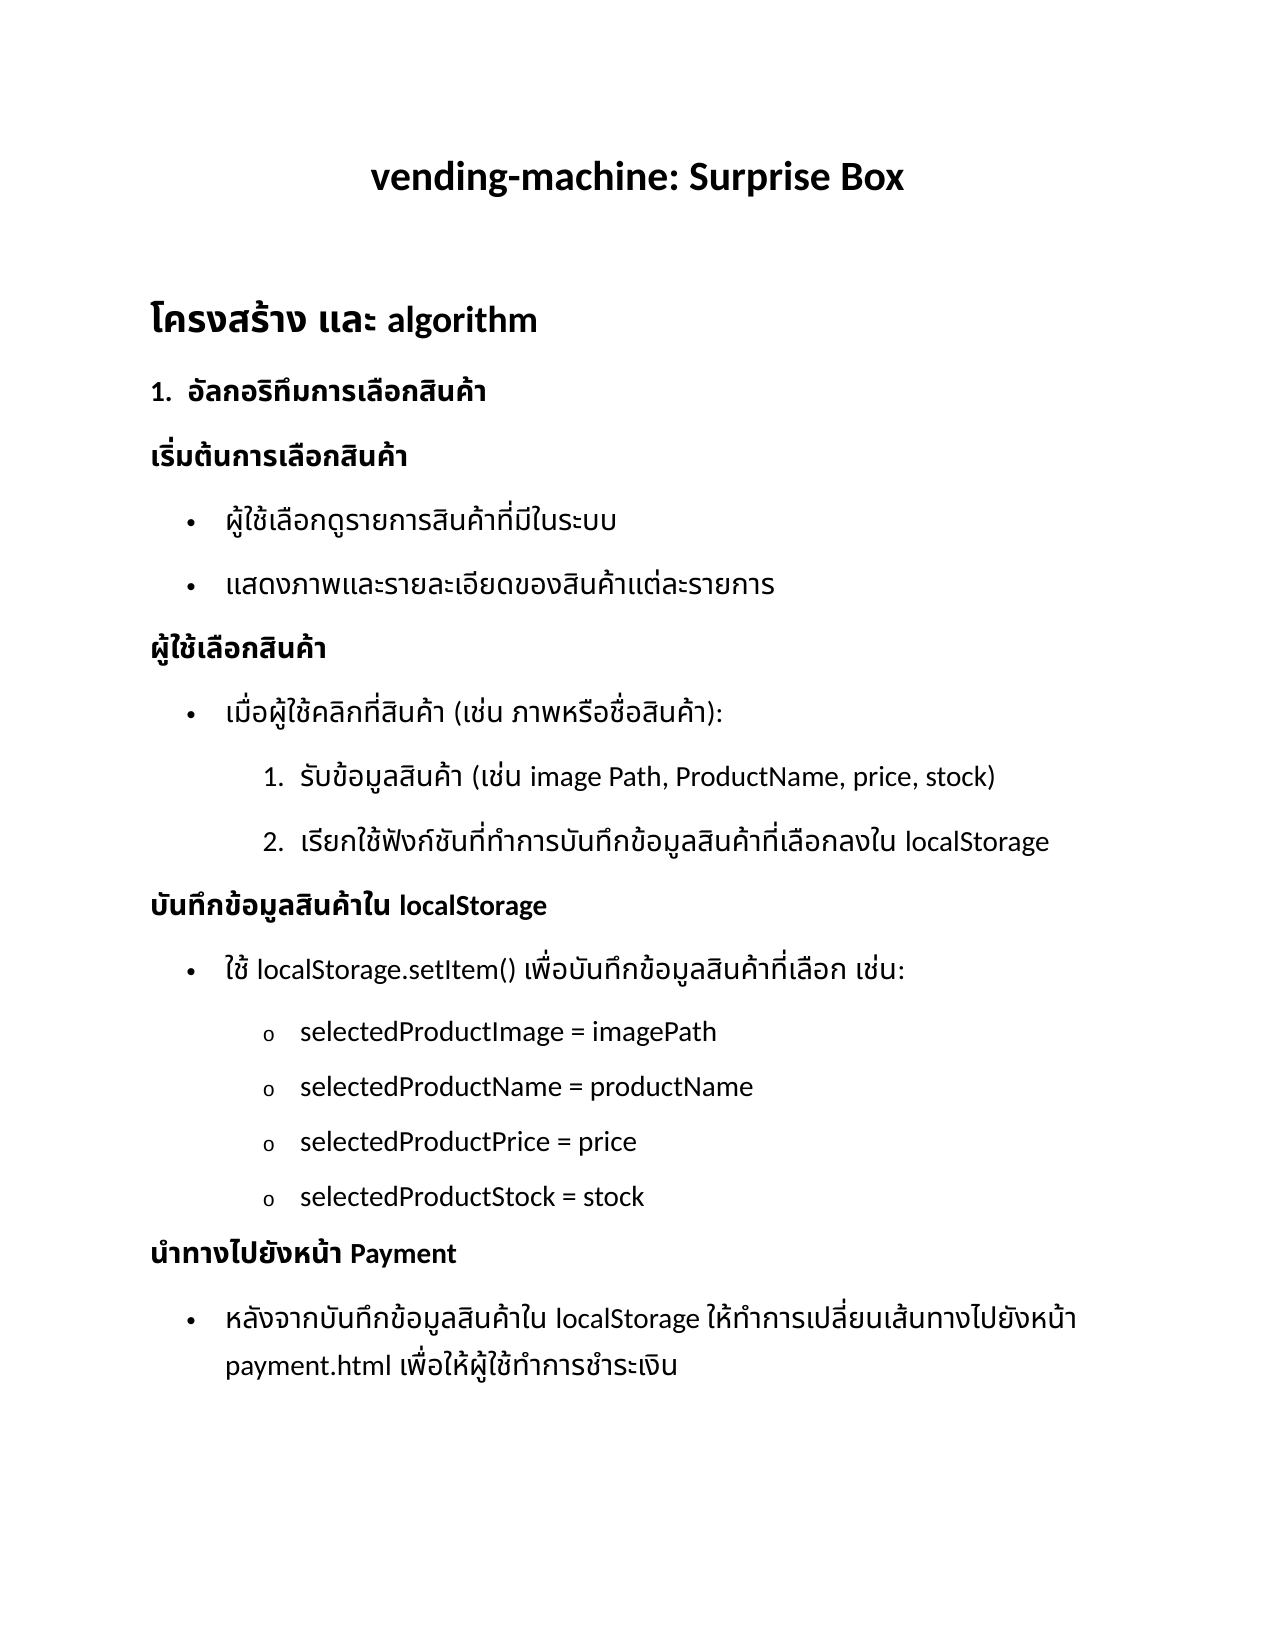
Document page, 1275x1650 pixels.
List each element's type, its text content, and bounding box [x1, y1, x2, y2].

list หลังจากบันทึกข้อมูลสินค้าใน localStorage ให้ทำการเปลี่ยนเส้นทางไปยังหน้า payment.html เพื่อให้ผู้ใช้ทำการชำระเงิน [187, 1297, 1125, 1389]
list ใช้ localStorage.setItem() เพื่อบันทึกข้อมูลสินค้าที่เลือก เช่น: [187, 948, 1125, 992]
list เมื่อผู้ใช้คลิกที่สินค้า (เช่น ภาพหรือชื่อสินค้า): [187, 692, 1125, 736]
text vending-machine: Surprise Box [150, 150, 1125, 201]
list แสดงภาพและรายละเอียดของสินค้าแต่ละรายการ [187, 563, 1125, 607]
list selectedProductPrice = price [262, 1123, 1125, 1158]
list อัลกอริทึมการเลือกสินค้า [150, 371, 1125, 415]
text บันทึกข้อมูลสินค้าใน localStorage [150, 884, 1125, 928]
text นำทางไปยังหน้า Payment [150, 1233, 1125, 1277]
text โครงสร้าง และ algorithm [150, 293, 1125, 350]
list ผู้ใช้เลือกดูรายการสินค้าที่มีในระบบ [187, 499, 1125, 543]
list selectedProductStock = stock [262, 1178, 1125, 1213]
text เริ่มต้นการเลือกสินค้า [150, 435, 1125, 479]
list เรียกใช้ฟังก์ชันที่ทำการบันทึกข้อมูลสินค้าที่เลือกลงใน localStorage [262, 820, 1125, 864]
list รับข้อมูลสินค้า (เช่น image Path, ProductName, price, stock) [262, 756, 1125, 800]
text ผู้ใช้เลือกสินค้า [150, 628, 1125, 672]
list selectedProductImage = imagePath [262, 1013, 1125, 1048]
list selectedProductName = productName [262, 1068, 1125, 1103]
